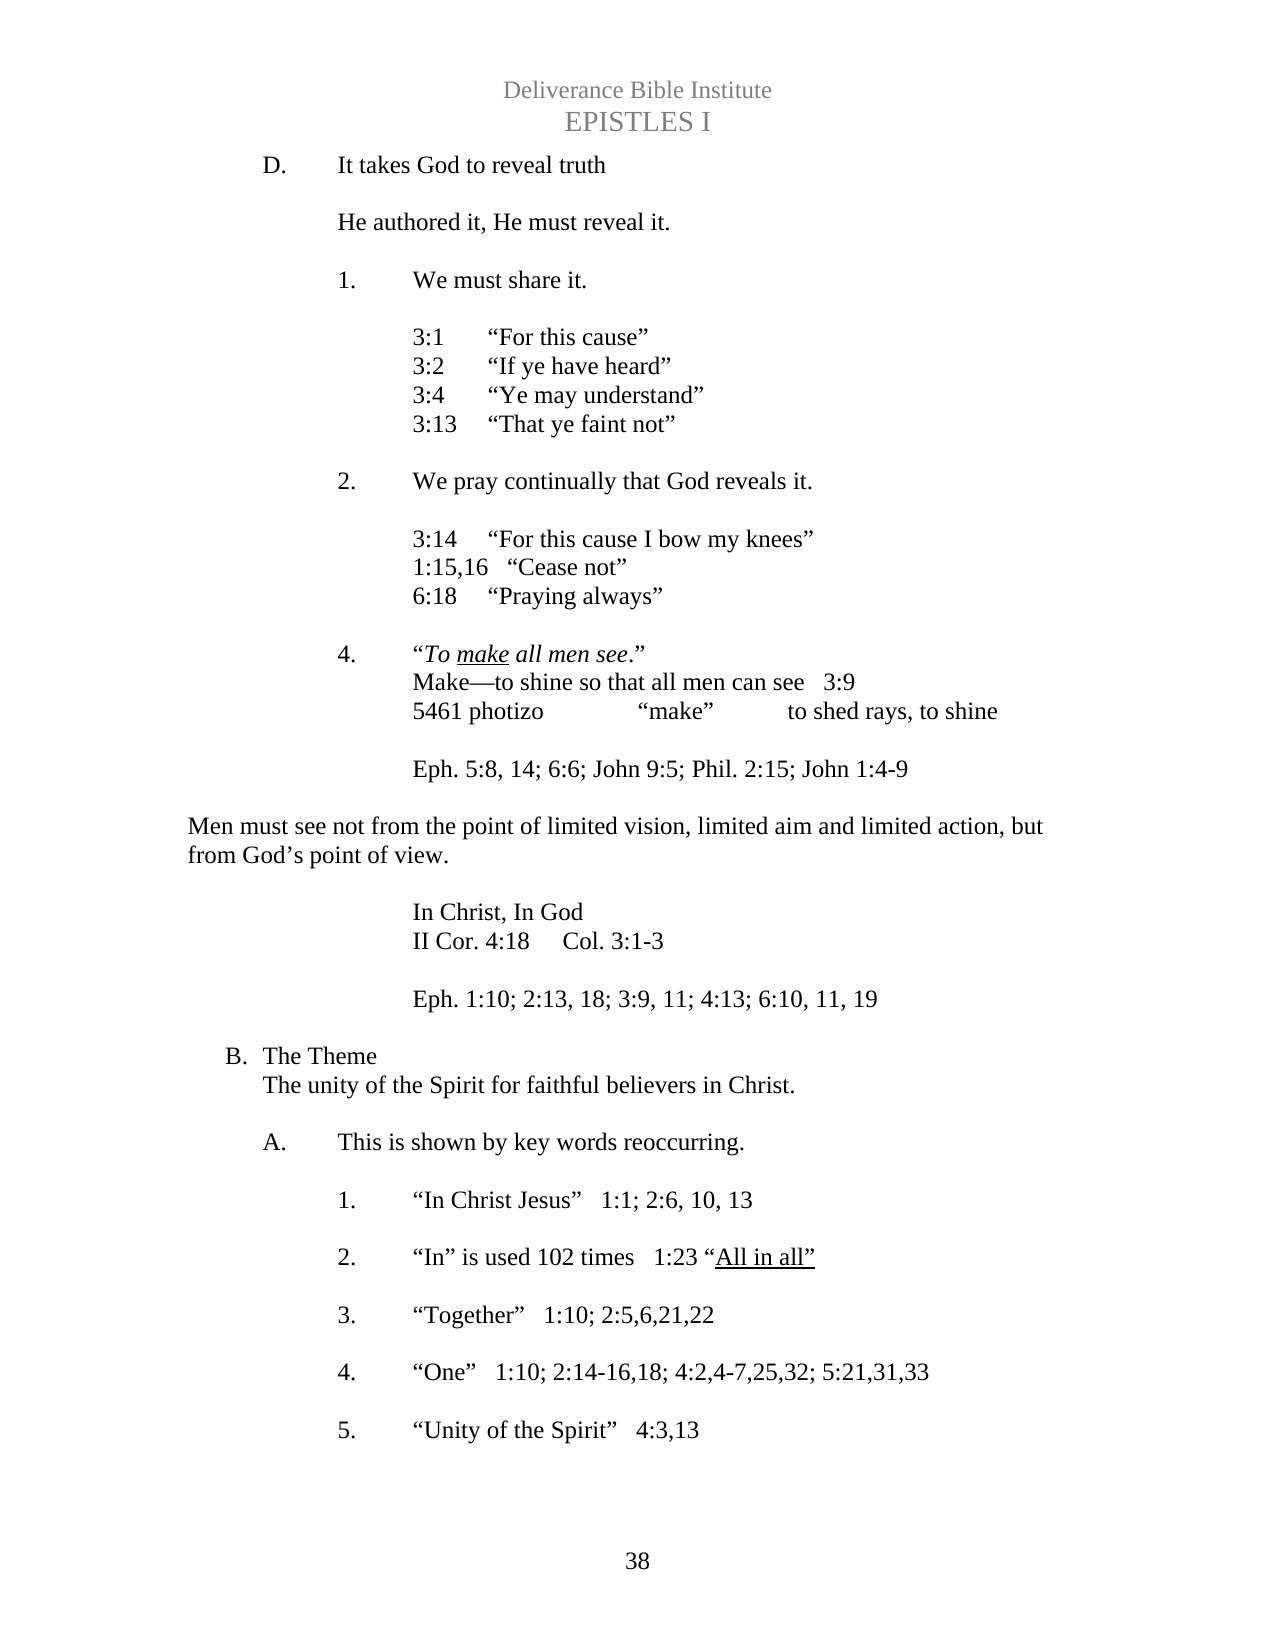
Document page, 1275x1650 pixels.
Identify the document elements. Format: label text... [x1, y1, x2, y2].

text 2. We pray continually that God reveals it. [187, 466, 1087, 495]
text 4. “One” 1:10; 2:14-16,18; 4:2,4-7,25,32; 5:21,31,33 [187, 1357, 1087, 1386]
text Eph. 5:8, 14; 6:6; John 9:5; Phil. 2:15; John 1:4-9 [337, 754, 1087, 811]
text 1. “In Christ Jesus” 1:1; 2:6, 10, 13 [187, 1185, 1087, 1214]
text Eph. 1:10; 2:13, 18; 3:9, 11; 4:13; 6:10, 11, 19 [187, 984, 1087, 1012]
subtitle The Theme [225, 1041, 1087, 1070]
text 3:4 “Ye may understand” [187, 380, 1087, 409]
text Make—to shine so that all men can see 3:9 [187, 667, 1087, 696]
text 2. “In” is used 102 times 1:23 “All in all” [187, 1242, 1087, 1271]
text 3:1 “For this cause” [187, 322, 1087, 351]
text The unity of the Spirit for faithful believers in Christ. [187, 1070, 1087, 1099]
text Men must see not from the point of limited vision, limited aim and limited action, but from God’s point of view. [187, 811, 1087, 869]
text 1. We must share it. [187, 265, 1087, 294]
text 3:14 “For this cause I bow my knees” [187, 524, 1087, 552]
text II Cor. 4:18 Col. 3:1-3 [187, 926, 1087, 955]
text 3. “Together” 1:10; 2:5,6,21,22 [187, 1300, 1087, 1329]
list “To make all men see.” [337, 639, 1087, 667]
text 6:18 “Praying always” [187, 581, 1087, 610]
text 5461 photizo “make” to shed rays, to shine [187, 696, 1087, 725]
text A. This is shown by key words reoccurring. [187, 1127, 1087, 1156]
text 3:13 “That ye faint not” [187, 409, 1087, 437]
text He authored it, He must reveal it. [187, 207, 1087, 236]
text In Christ, In God [187, 897, 1087, 926]
text 5. “Unity of the Spirit” 4:3,13 [187, 1415, 1087, 1444]
text 1:15,16 “Cease not” [187, 552, 1087, 581]
text D. It takes God to reveal truth [187, 150, 1087, 179]
text 3:2 “If ye have heard” [187, 351, 1087, 380]
